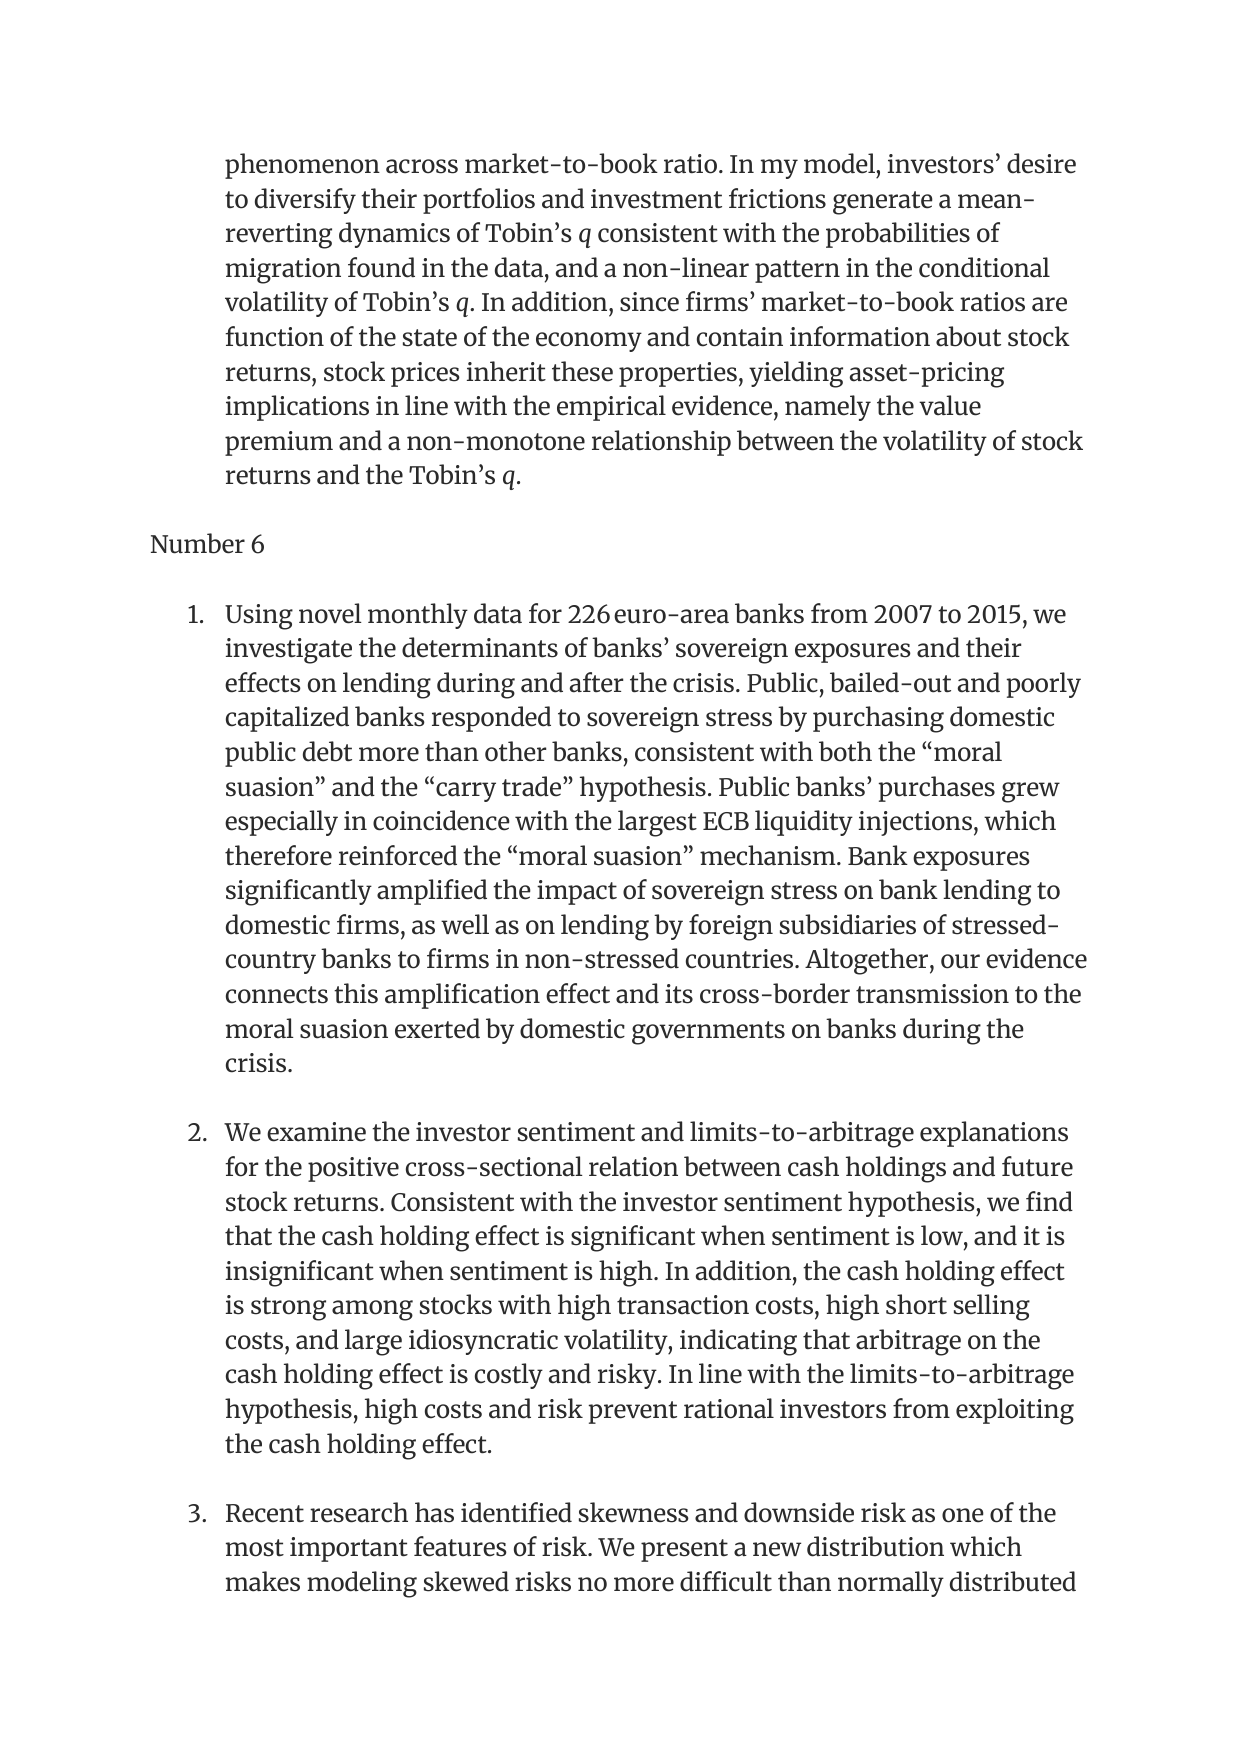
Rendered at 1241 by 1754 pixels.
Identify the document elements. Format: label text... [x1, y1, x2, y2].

list Using novel monthly data for 226 euro-area banks from 2007 to 2015, we investigate the determinants of banks’ sovereign exposures and their effects on lending during and after the crisis. Public, bailed-out and poorly capitalized banks responded to sovereign stress by purchasing domestic public debt more than other banks, consistent with both the “moral suasion” and the “carry trade” hypothesis. Public banks’ purchases grew especially in coincidence with the largest ECB liquidity injections, which therefore reinforced the “moral suasion” mechanism. Bank exposures significantly amplified the impact of sovereign stress on bank lending to domestic firms, as well as on lending by foreign subsidiaries of stressed-country banks to firms in non-stressed countries. Altogether, our evidence connects this amplification effect and its cross-border transmission to the moral suasion exerted by domestic governments on banks during the crisis. [187, 599, 1090, 1079]
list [187, 150, 1090, 491]
list We examine the investor sentiment and limits-to-arbitrage explanations for the positive cross-sectional relation between cash holdings and future stock returns. Consistent with the investor sentiment hypothesis, we find that the cash holding effect is significant when sentiment is low, and it is insignificant when sentiment is high. In addition, the cash holding effect is strong among stocks with high transaction costs, high short selling costs, and large idiosyncratic volatility, indicating that arbitrage on the cash holding effect is costly and risky. In line with the limits-to-arbitrage hypothesis, high costs and risk prevent rational investors from exploiting the cash holding effect. [187, 1118, 1090, 1460]
text Number 6 [150, 530, 1090, 561]
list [187, 1499, 1090, 1598]
